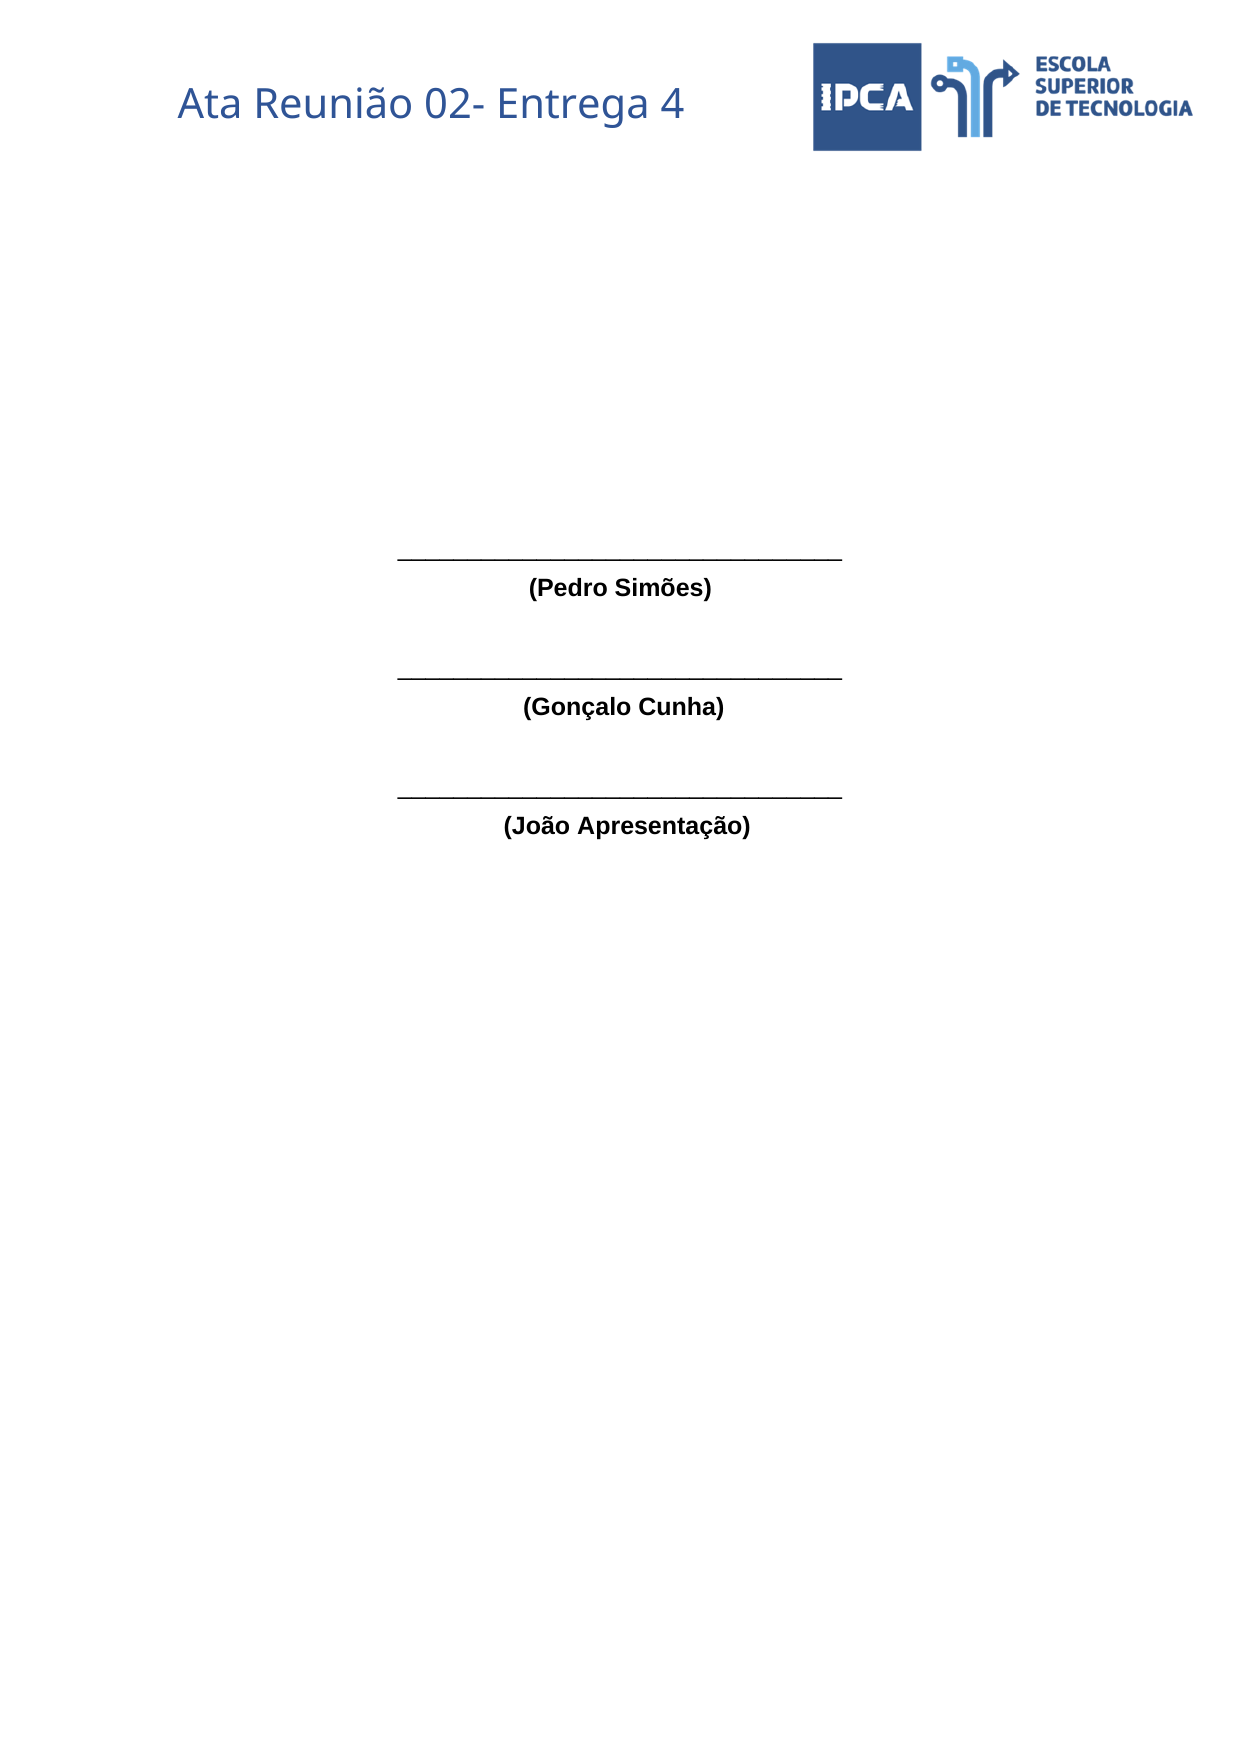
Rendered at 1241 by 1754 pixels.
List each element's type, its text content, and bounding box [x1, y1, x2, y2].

text ________________________________ [177, 771, 1063, 800]
text ________________________________ [177, 533, 1063, 562]
text (João Apresentação) [177, 811, 1063, 840]
text (Gonçalo Cunha) [177, 692, 1063, 721]
text ________________________________ [177, 652, 1063, 681]
text (Pedro Simões) [177, 573, 1063, 602]
picture [792, 0, 1213, 255]
